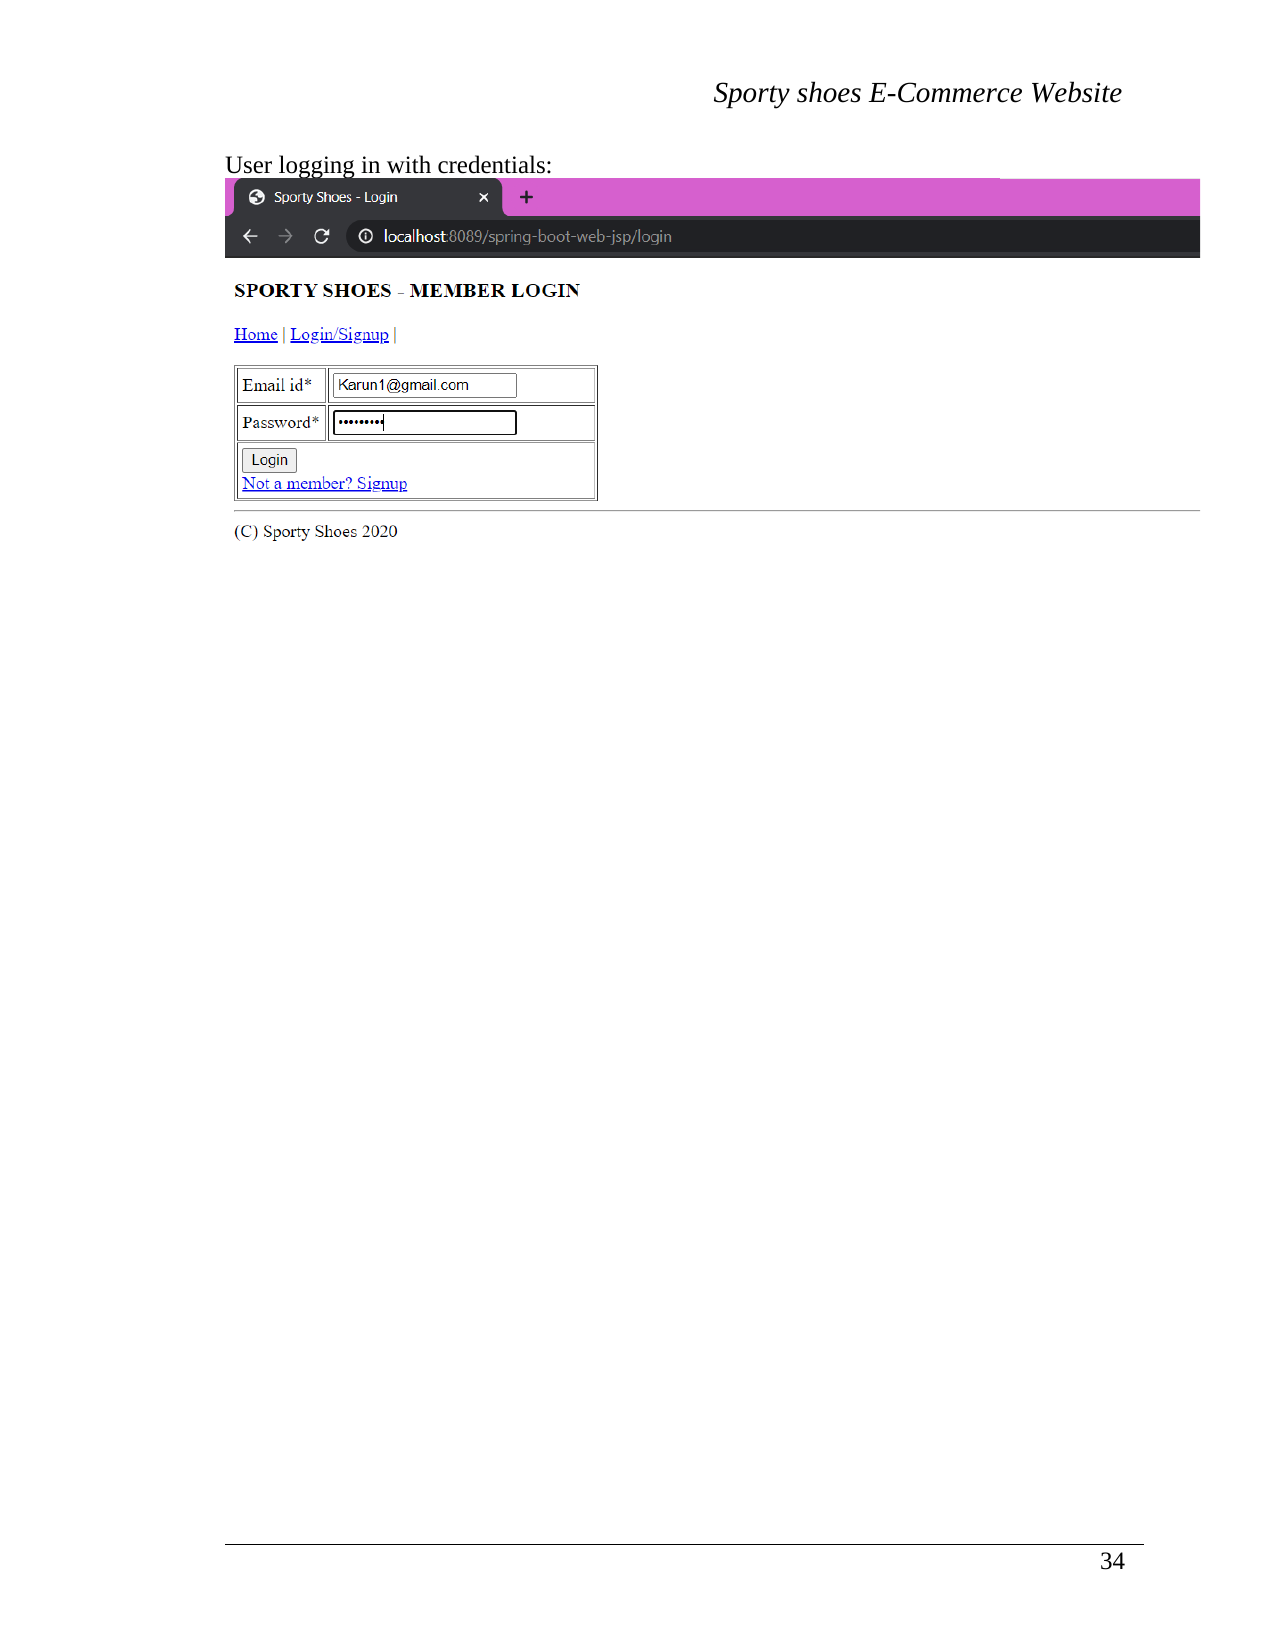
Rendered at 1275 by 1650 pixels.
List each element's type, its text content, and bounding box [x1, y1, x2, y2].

picture [225, 178, 1200, 649]
text User logging in with credentials: [225, 150, 1125, 178]
